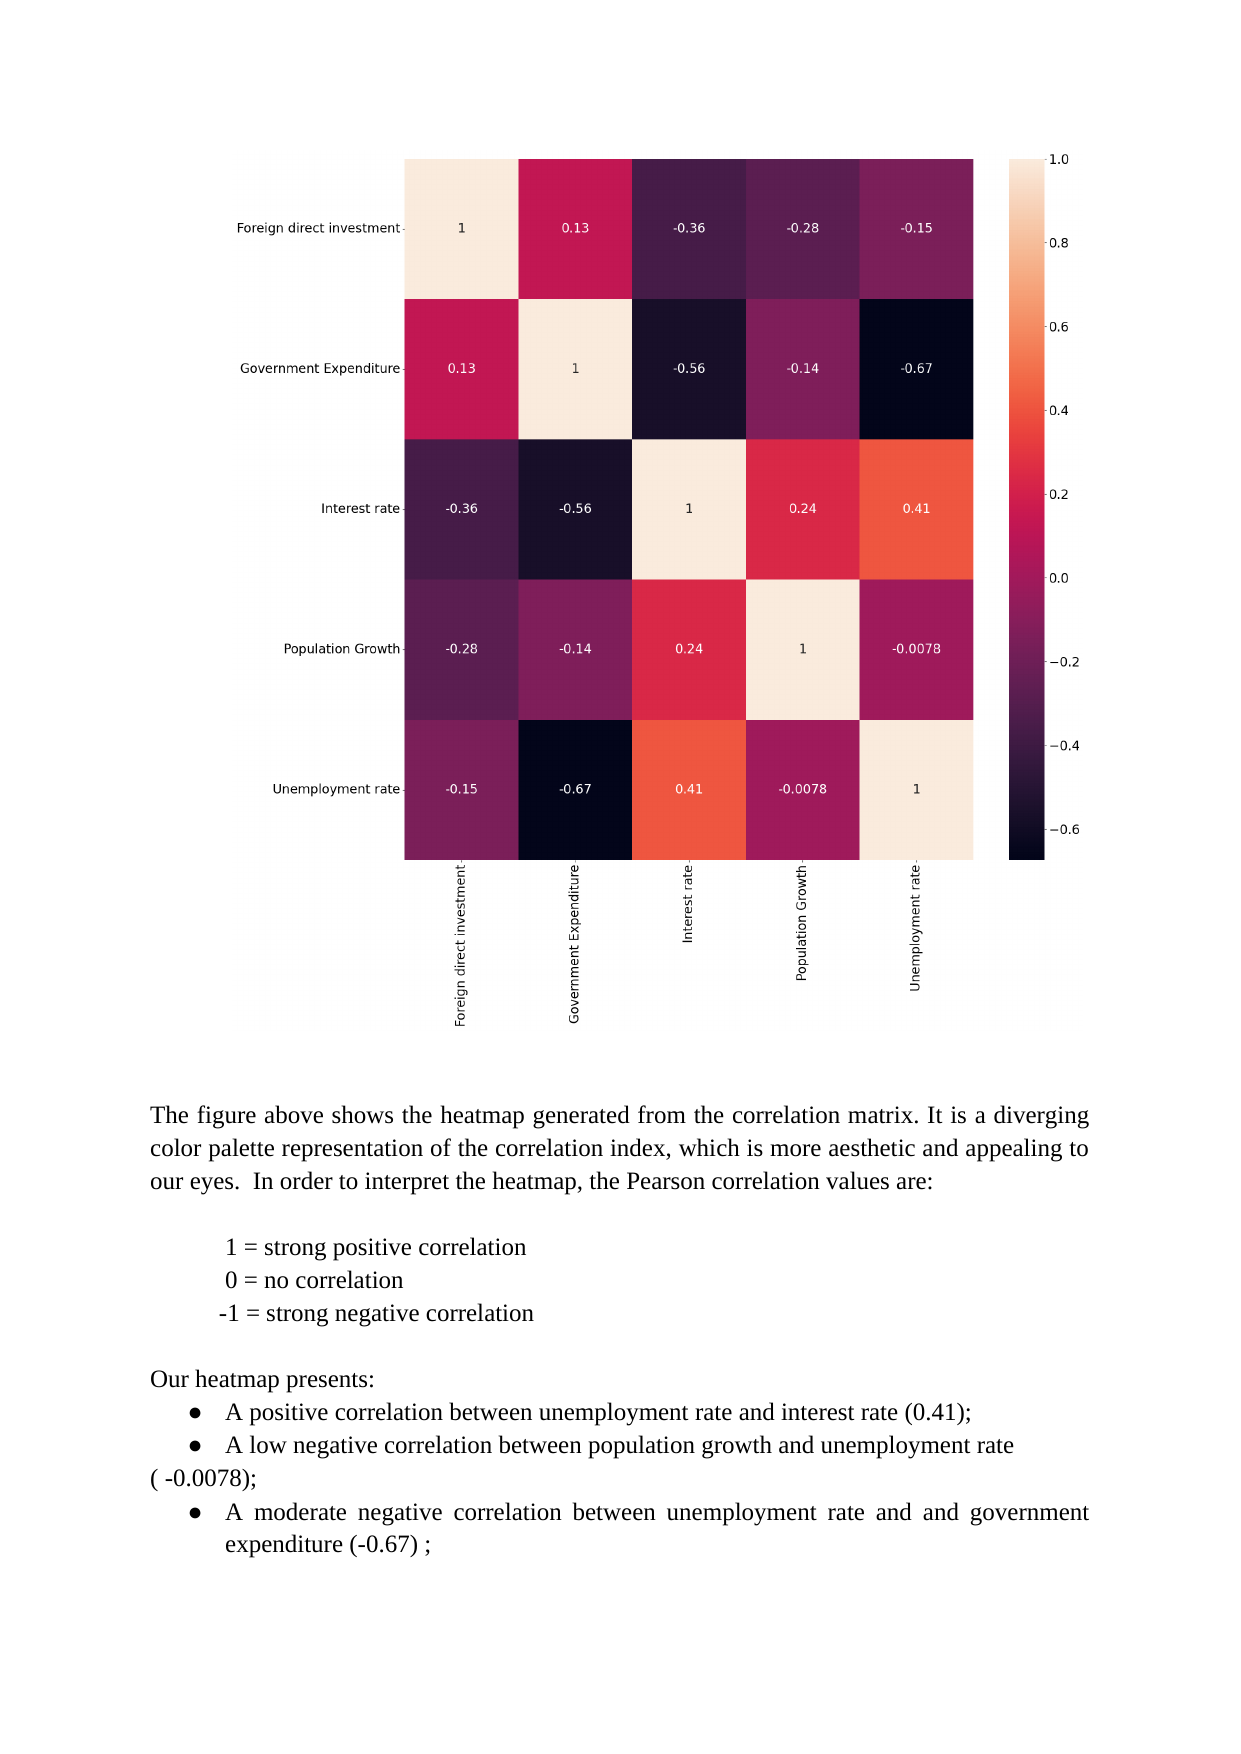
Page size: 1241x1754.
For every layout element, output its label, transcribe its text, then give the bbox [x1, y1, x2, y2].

text 1 = strong positive correlation [225, 1232, 1090, 1261]
text The figure above shows the heatmap generated from the correlation matrix. It is a diverging color palette representation of the correlation index, which is more aesthetic and appealing to our eyes. In order to interpret the heatmap, the Pearson correlation values are: [150, 1100, 1090, 1195]
picture [232, 150, 1084, 1031]
text 0 = no correlation [225, 1265, 1090, 1294]
list A moderate negative correlation between unemployment rate and and government expenditure (-0.67) ; [187, 1497, 1090, 1558]
list A positive correlation between unemployment rate and interest rate (0.41); [187, 1397, 1090, 1426]
text Our heatmap presents: [150, 1364, 1090, 1393]
text -1 = strong negative correlation [150, 1298, 1090, 1327]
text ( -0.0078); [150, 1463, 1090, 1492]
list A low negative correlation between population growth and unemployment rate [187, 1431, 1090, 1459]
